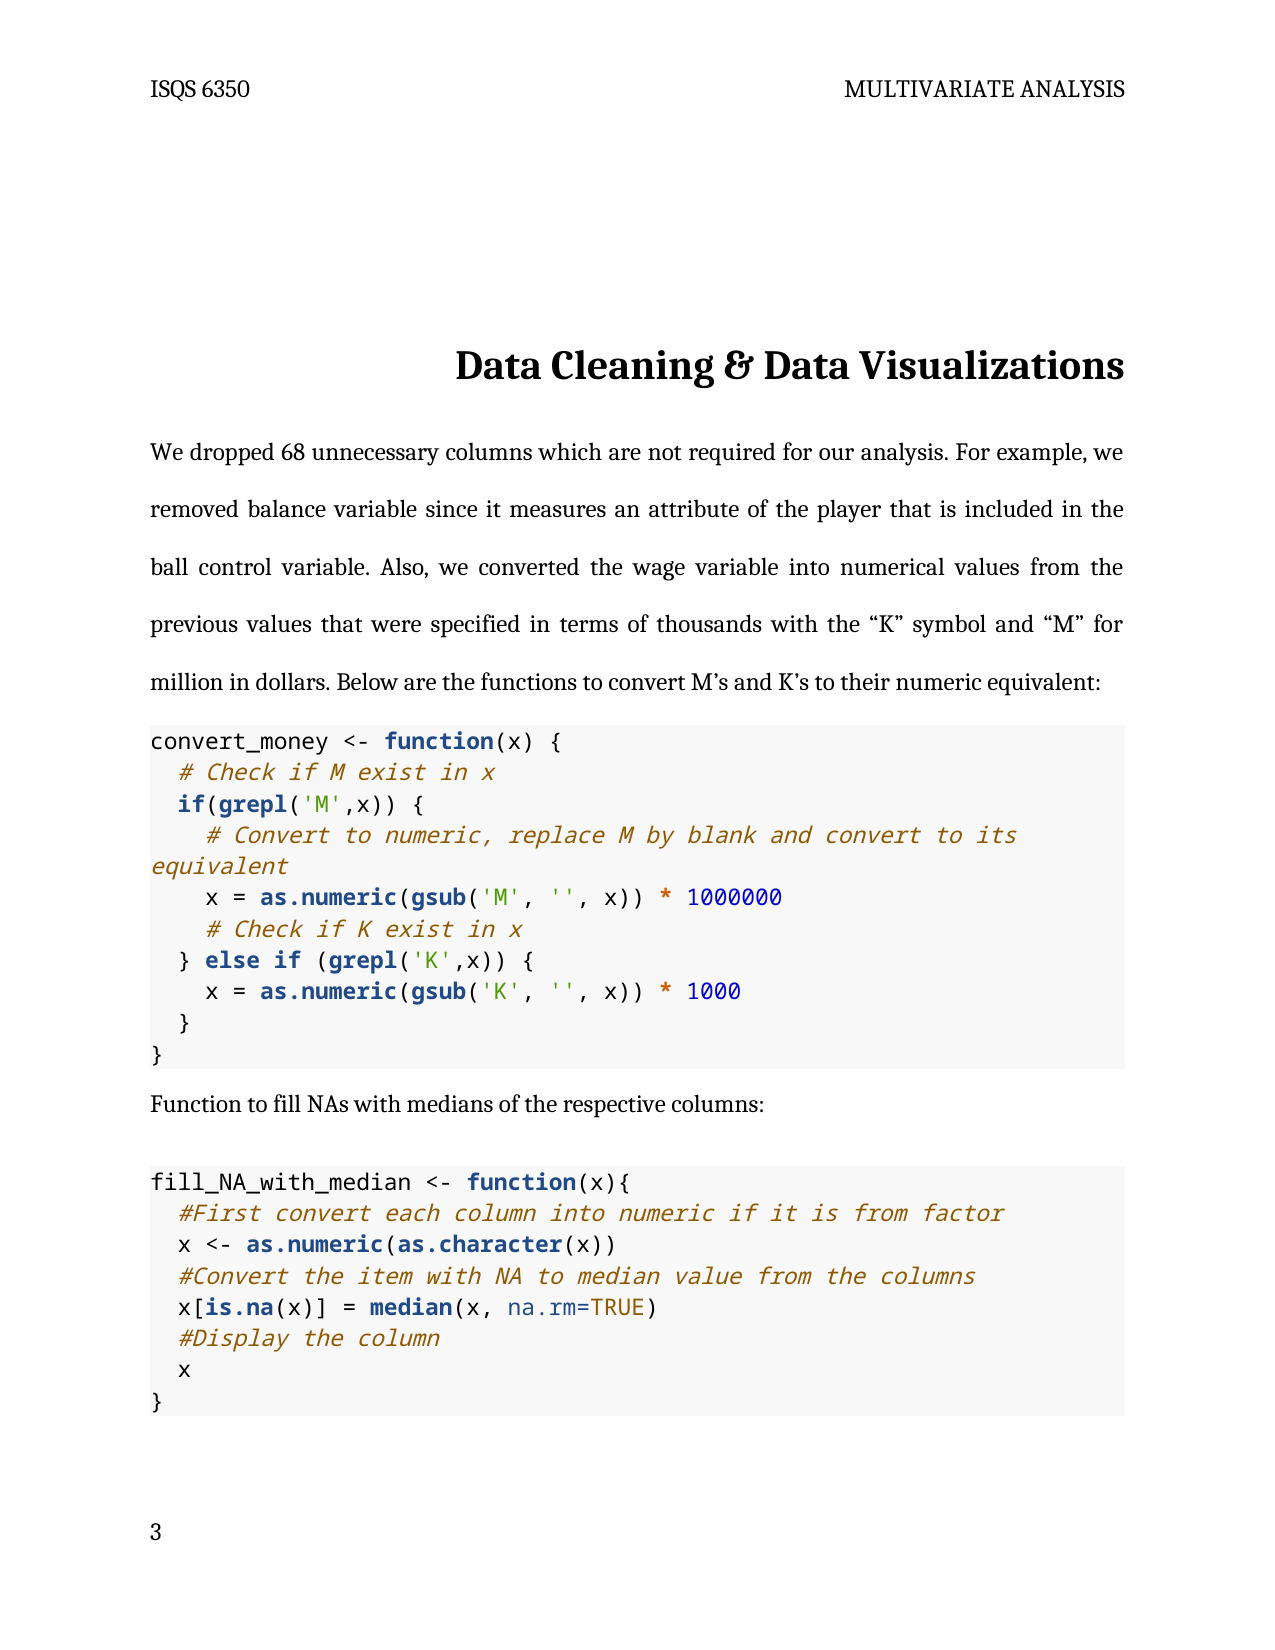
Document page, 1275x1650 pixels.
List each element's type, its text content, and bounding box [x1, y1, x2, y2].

text Function to fill NAs with medians of the respective columns: [150, 1089, 1125, 1118]
text We dropped 68 unnecessary columns which are not required for our analysis. For example, we removed balance variable since it measures an attribute of the player that is included in the ball control variable. Also, we converted the wage variable into numerical values from the previous values that were specified in terms of thousands with the “K” symbol and “M” for million in dollars. Below are the functions to convert M’s and K’s to their numeric equivalent: [150, 437, 1125, 696]
text fill_NA_with_median <- function(x){ #First convert each column into numeric if it is from factor x <- as.numeric(as.character(x)) #Convert the item with NA to median value from the columns x[is.na(x)] = median(x, na.rm=TRUE) #Display the column x } [150, 1166, 1125, 1416]
text Data Cleaning & Data Visualizations [150, 342, 1125, 389]
text convert_money <- function(x) { # Check if M exist in x if(grepl('M',x)) { # Convert to numeric, replace M by blank and convert to its equivalent x = as.numeric(gsub('M', '', x)) * 1000000 # Check if K exist in x } else if (grepl('K',x)) { x = as.numeric(gsub('K', '', x)) * 1000 } } [150, 725, 1125, 1069]
